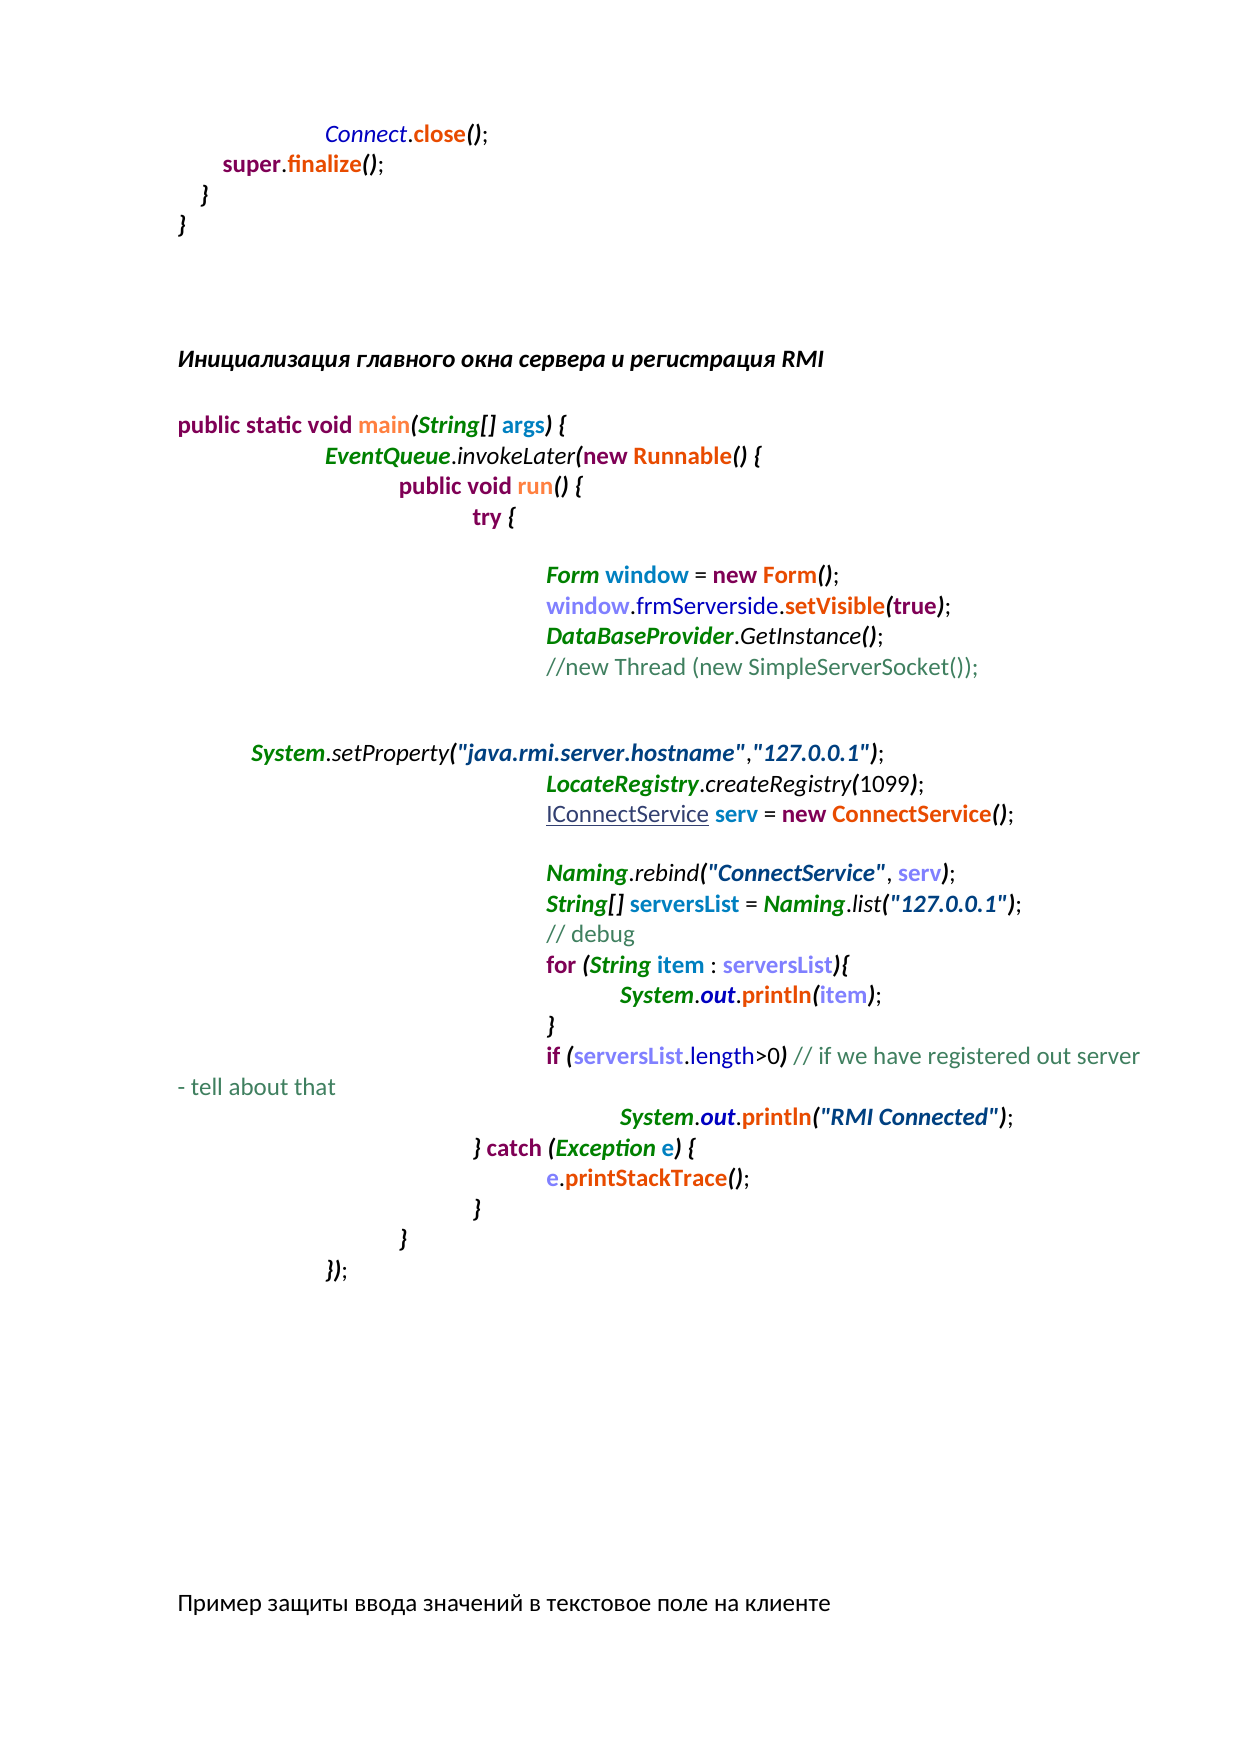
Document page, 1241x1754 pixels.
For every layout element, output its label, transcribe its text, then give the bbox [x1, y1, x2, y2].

text public static void main(String[] args) { [177, 409, 1152, 440]
text IConnectService serv = new ConnectService(); [177, 799, 1152, 829]
text Connect.close(); [177, 118, 1152, 149]
text window.frmServerside.setVisible(true); [177, 590, 1152, 621]
text Пример защиты ввода значений в текстовое поле на клиенте [177, 1587, 1152, 1617]
text }); [177, 1254, 1152, 1284]
text } [177, 210, 1152, 240]
text } [177, 179, 1152, 210]
text System.out.println(item); [177, 979, 1152, 1010]
text try { [177, 501, 1152, 531]
text Naming.rebind("ConnectService", serv); [177, 857, 1152, 888]
text public void run() { [177, 470, 1152, 501]
text System.out.println("RMI Connected"); [177, 1101, 1152, 1132]
text Инициализация главного окна сервера и регистрация RMI [177, 343, 1152, 373]
text LocateRegistry.createRegistry(1099); [177, 768, 1152, 799]
text EventQueue.invokeLater(new Runnable() { [177, 440, 1152, 470]
text } [177, 1223, 1152, 1254]
text super.finalize(); [177, 149, 1152, 179]
text if (serversList.length>0) // if we have registered out server - tell about that [177, 1040, 1152, 1101]
text e.printStackTrace(); [177, 1162, 1152, 1193]
text String[] serversList = Naming.list("127.0.0.1"); [177, 888, 1152, 918]
text // debug [177, 918, 1152, 949]
text DataBaseProvider.GetInstance(); [177, 621, 1152, 651]
text } [177, 1010, 1152, 1040]
text Form window = new Form(); [177, 559, 1152, 590]
text for (String item : serversList) { [177, 949, 1152, 979]
text } catch (Exception e) { [177, 1132, 1152, 1162]
text System.setProperty("java.rmi.server.hostname","127.0.0.1"); [177, 709, 1152, 768]
text //new Thread (new SimpleServerSocket()); [177, 651, 1152, 682]
text } [177, 1193, 1152, 1223]
